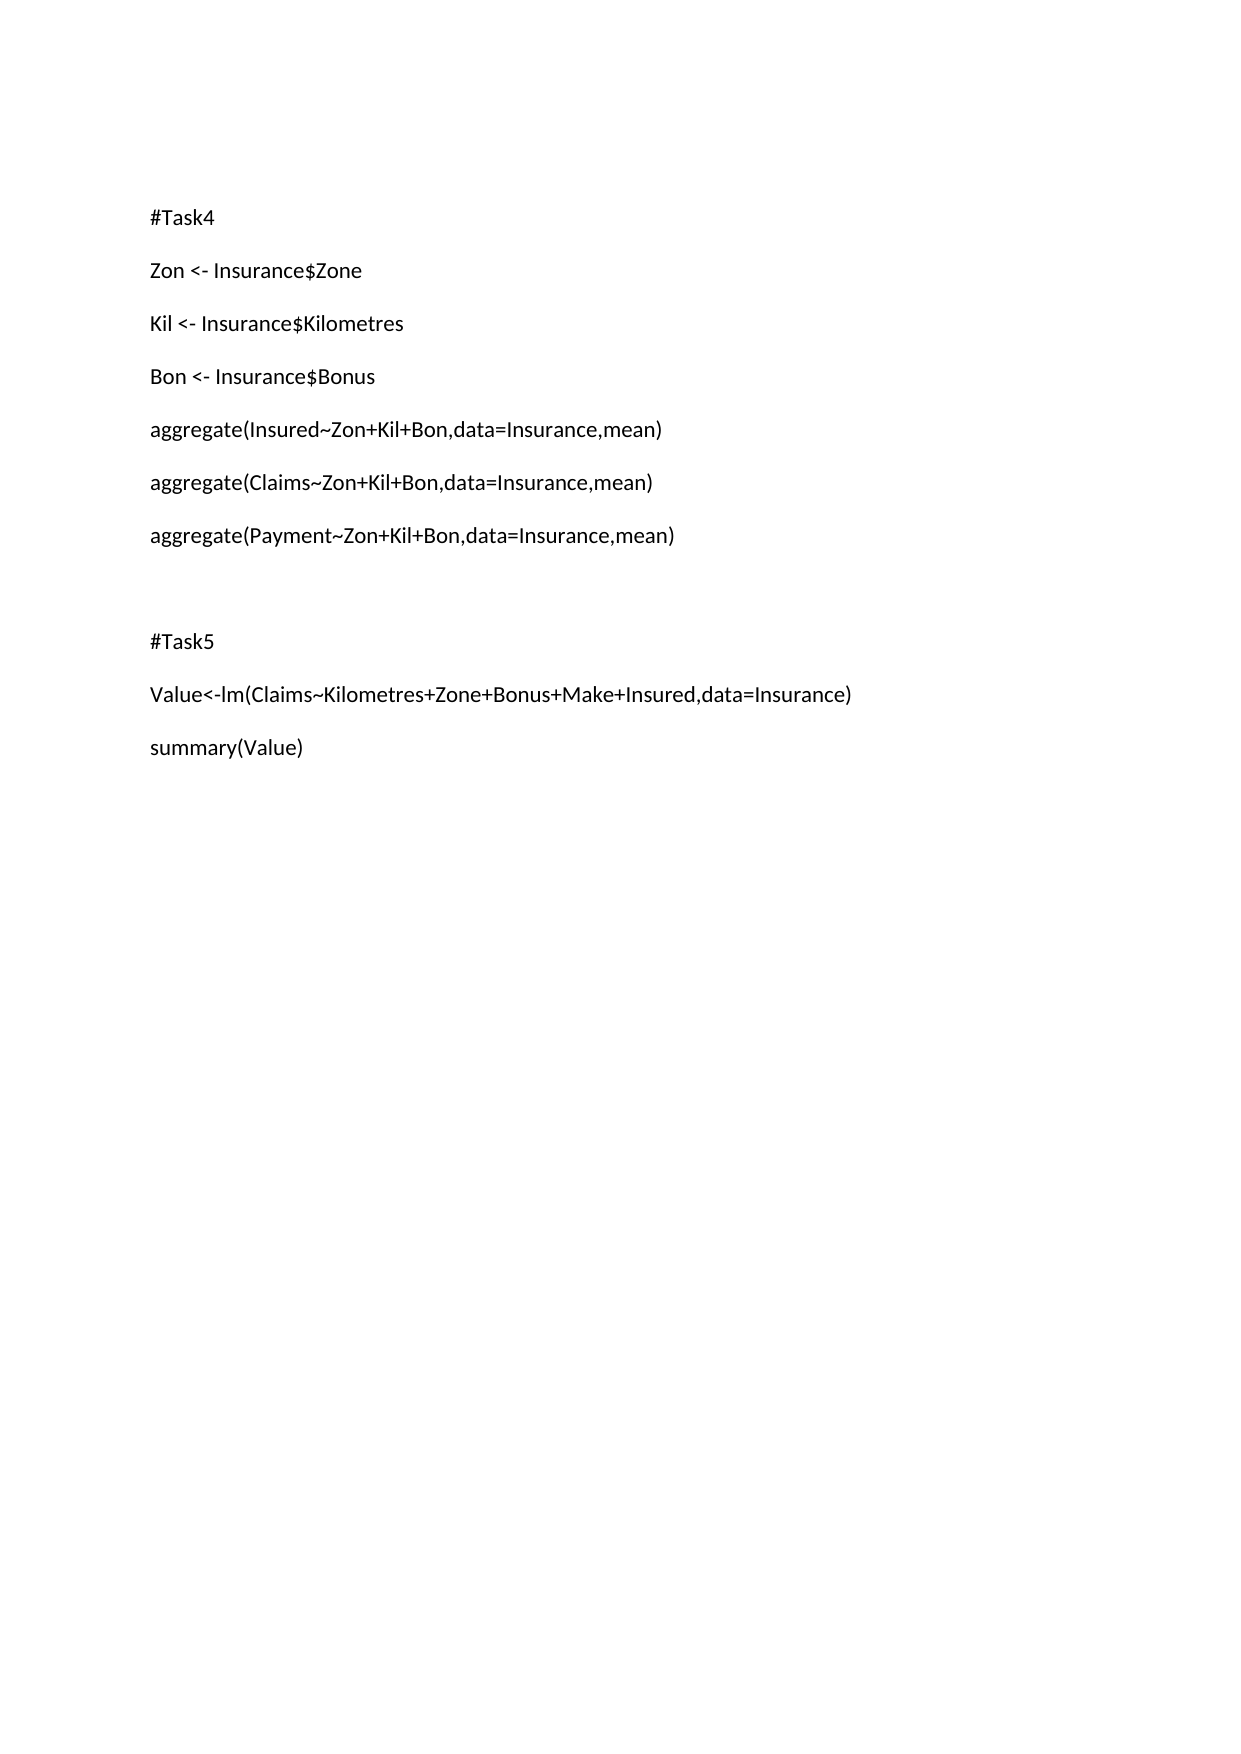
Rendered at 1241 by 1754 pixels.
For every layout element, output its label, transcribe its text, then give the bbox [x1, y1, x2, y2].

text Zon <- Insurance$Zone [150, 256, 1090, 284]
text #Task4 [150, 203, 1090, 231]
text Kil <- Insurance$Kilometres [150, 309, 1090, 337]
text aggregate(Claims~Zon+Kil+Bon,data=Insurance,mean) [150, 468, 1090, 496]
text aggregate(Insured~Zon+Kil+Bon,data=Insurance,mean) [150, 415, 1090, 443]
text aggregate(Payment~Zon+Kil+Bon,data=Insurance,mean) [150, 521, 1090, 549]
text #Task5 [150, 627, 1090, 655]
text Bon <- Insurance$Bonus [150, 362, 1090, 390]
text Value<-lm(Claims~Kilometres+Zone+Bonus+Make+Insured,data=Insurance) [150, 680, 1090, 708]
text summary(Value) [150, 733, 1090, 761]
